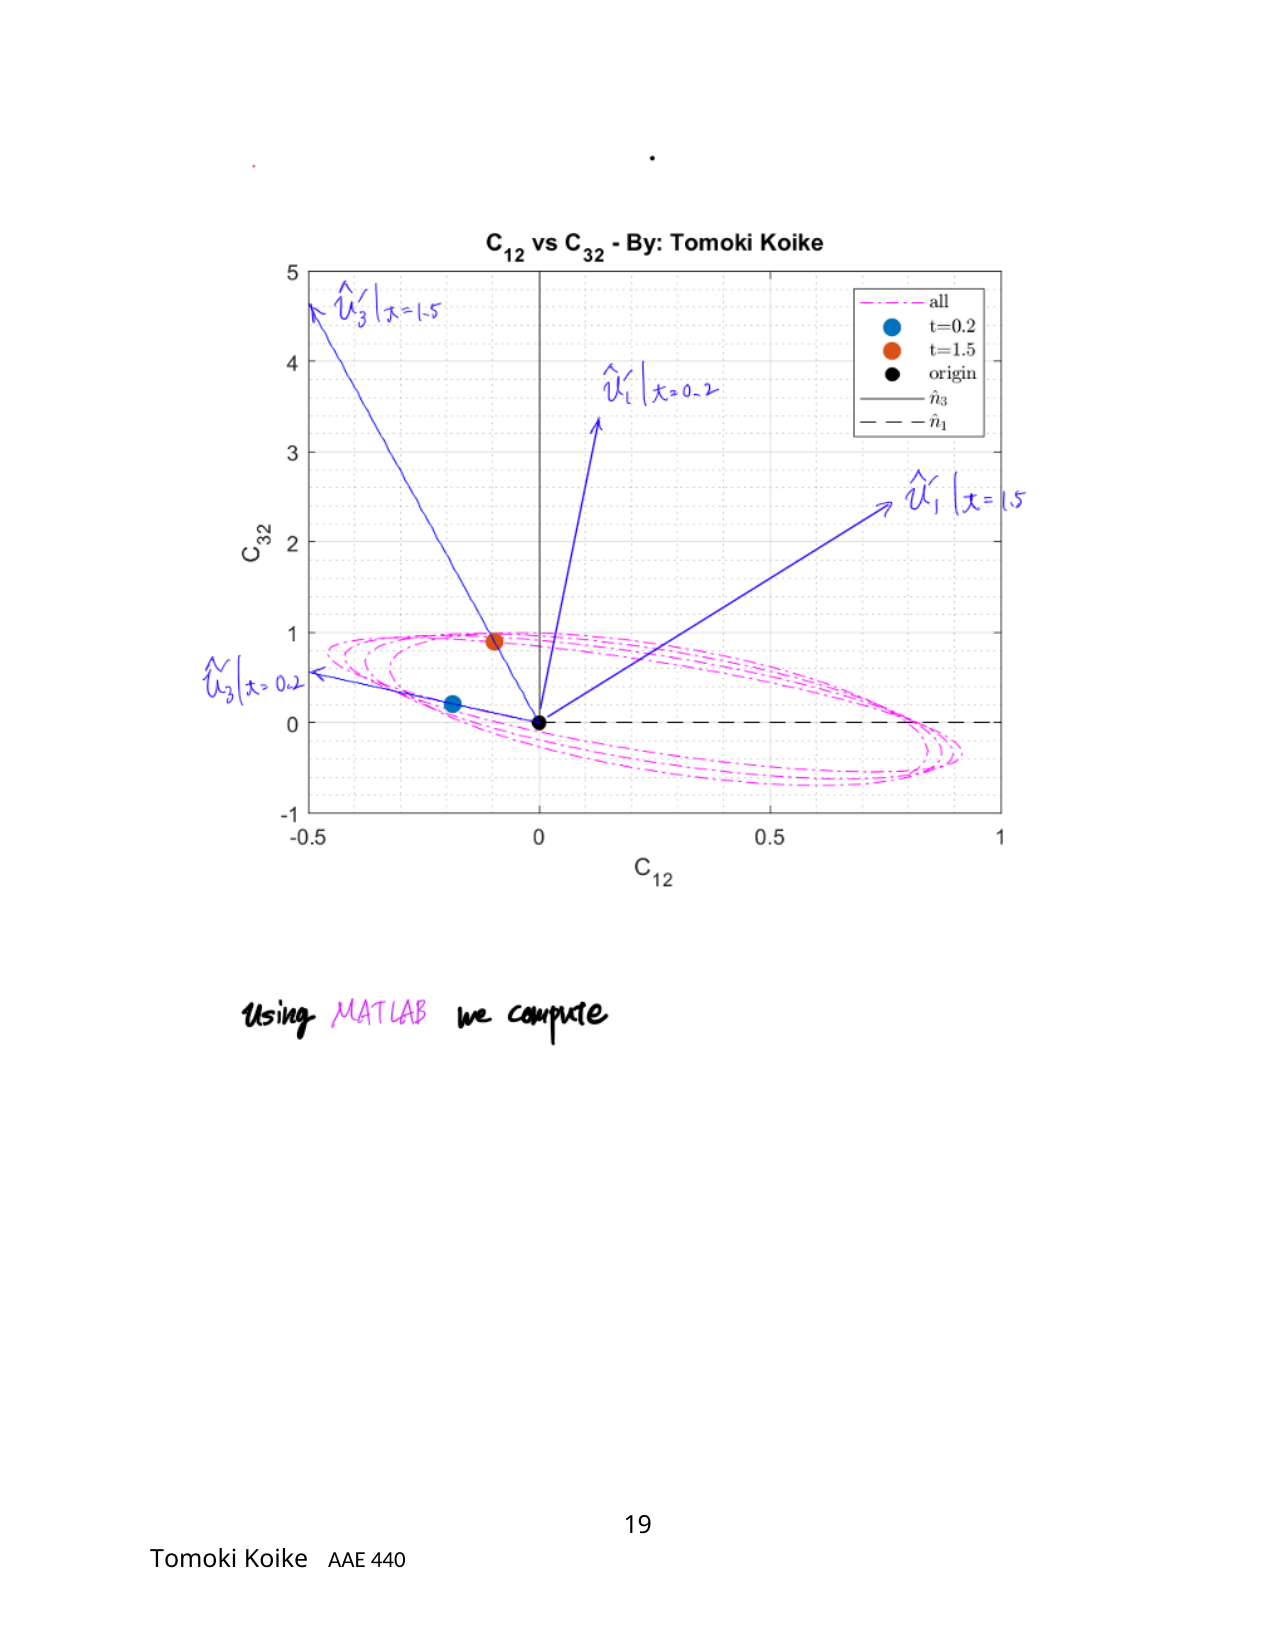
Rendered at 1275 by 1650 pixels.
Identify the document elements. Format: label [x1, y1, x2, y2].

picture [188, 150, 1087, 1051]
